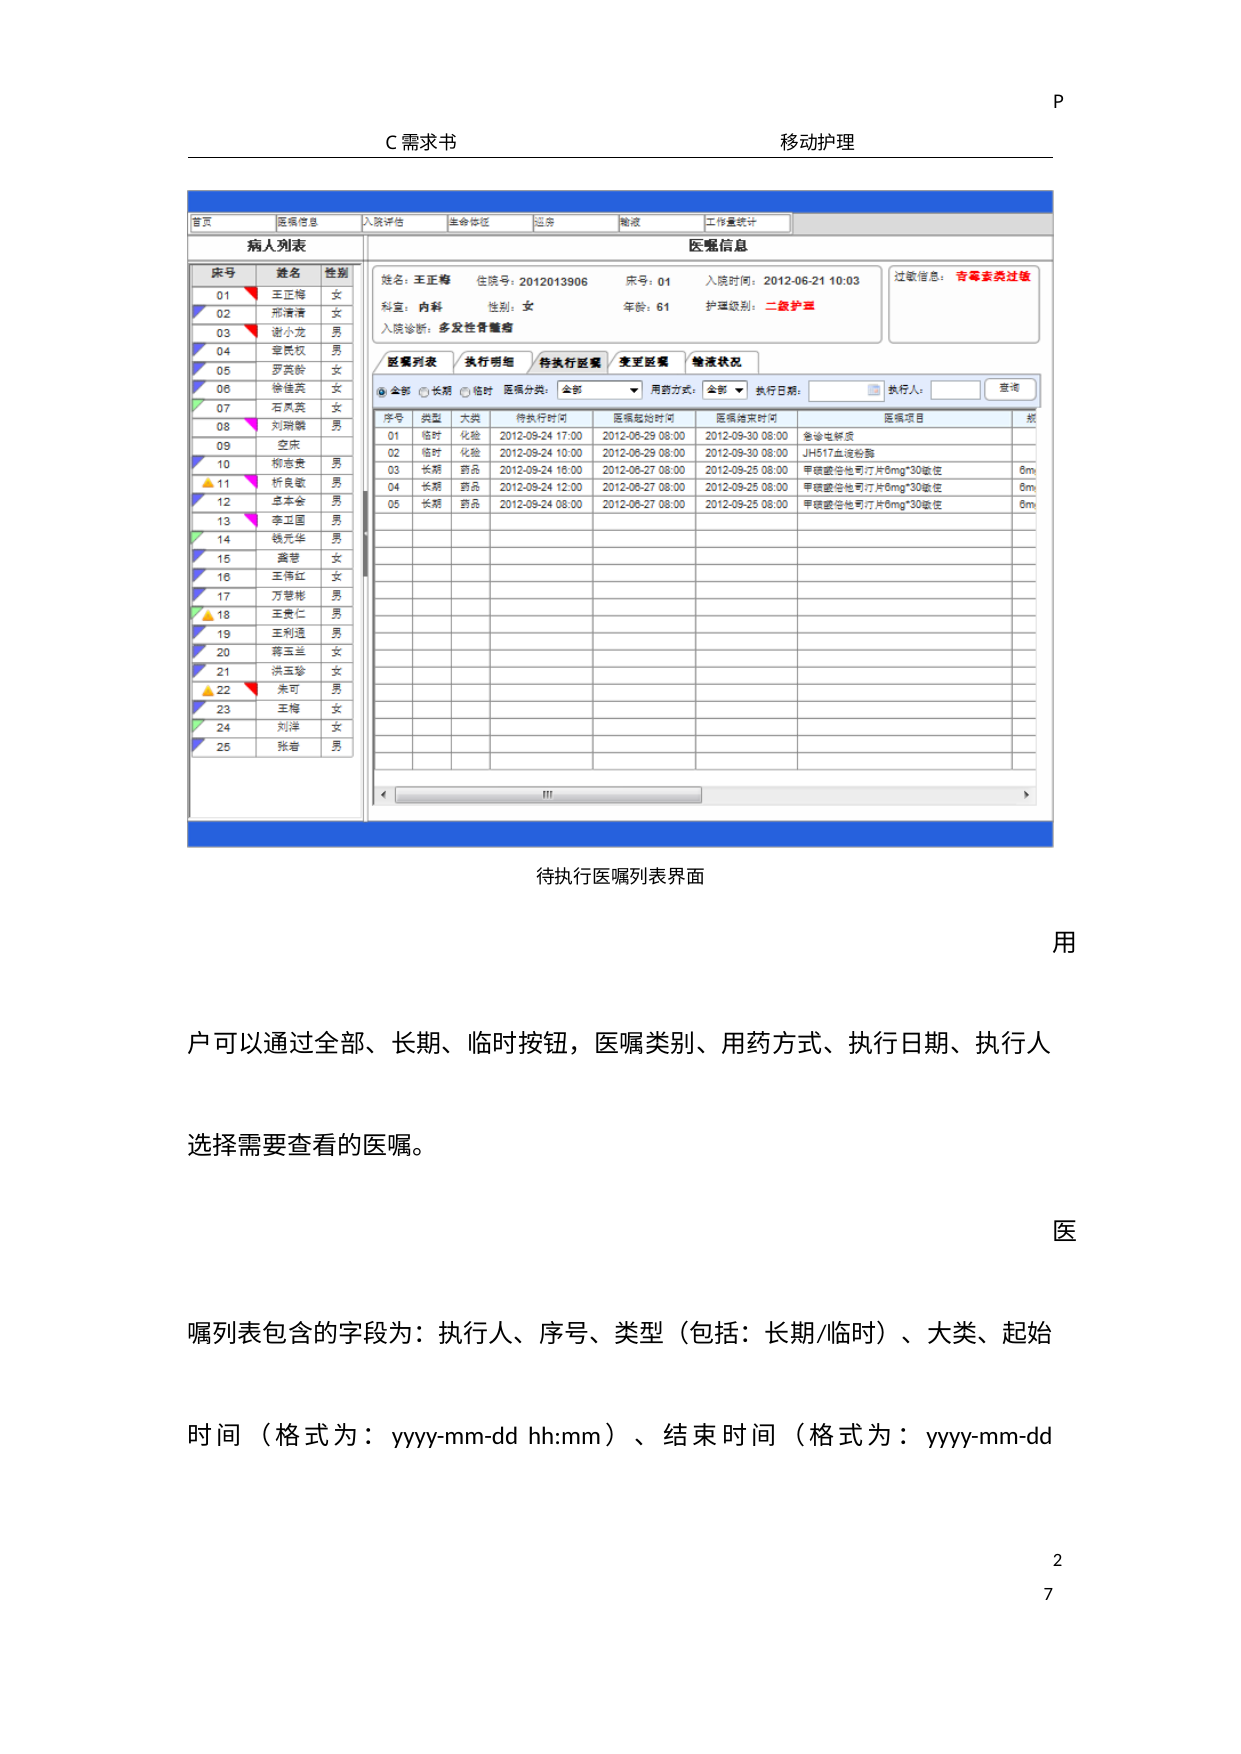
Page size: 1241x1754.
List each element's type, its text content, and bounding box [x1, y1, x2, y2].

text 用户可以通过全部、长期、临时按钮，医嘱类别、用药方式、执行日期、执行人选择需要查看的医嘱。 [187, 906, 1053, 1178]
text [187, 1196, 1053, 1468]
text 待执行医嘱列表界面 [187, 859, 1053, 893]
picture [187, 190, 1054, 848]
